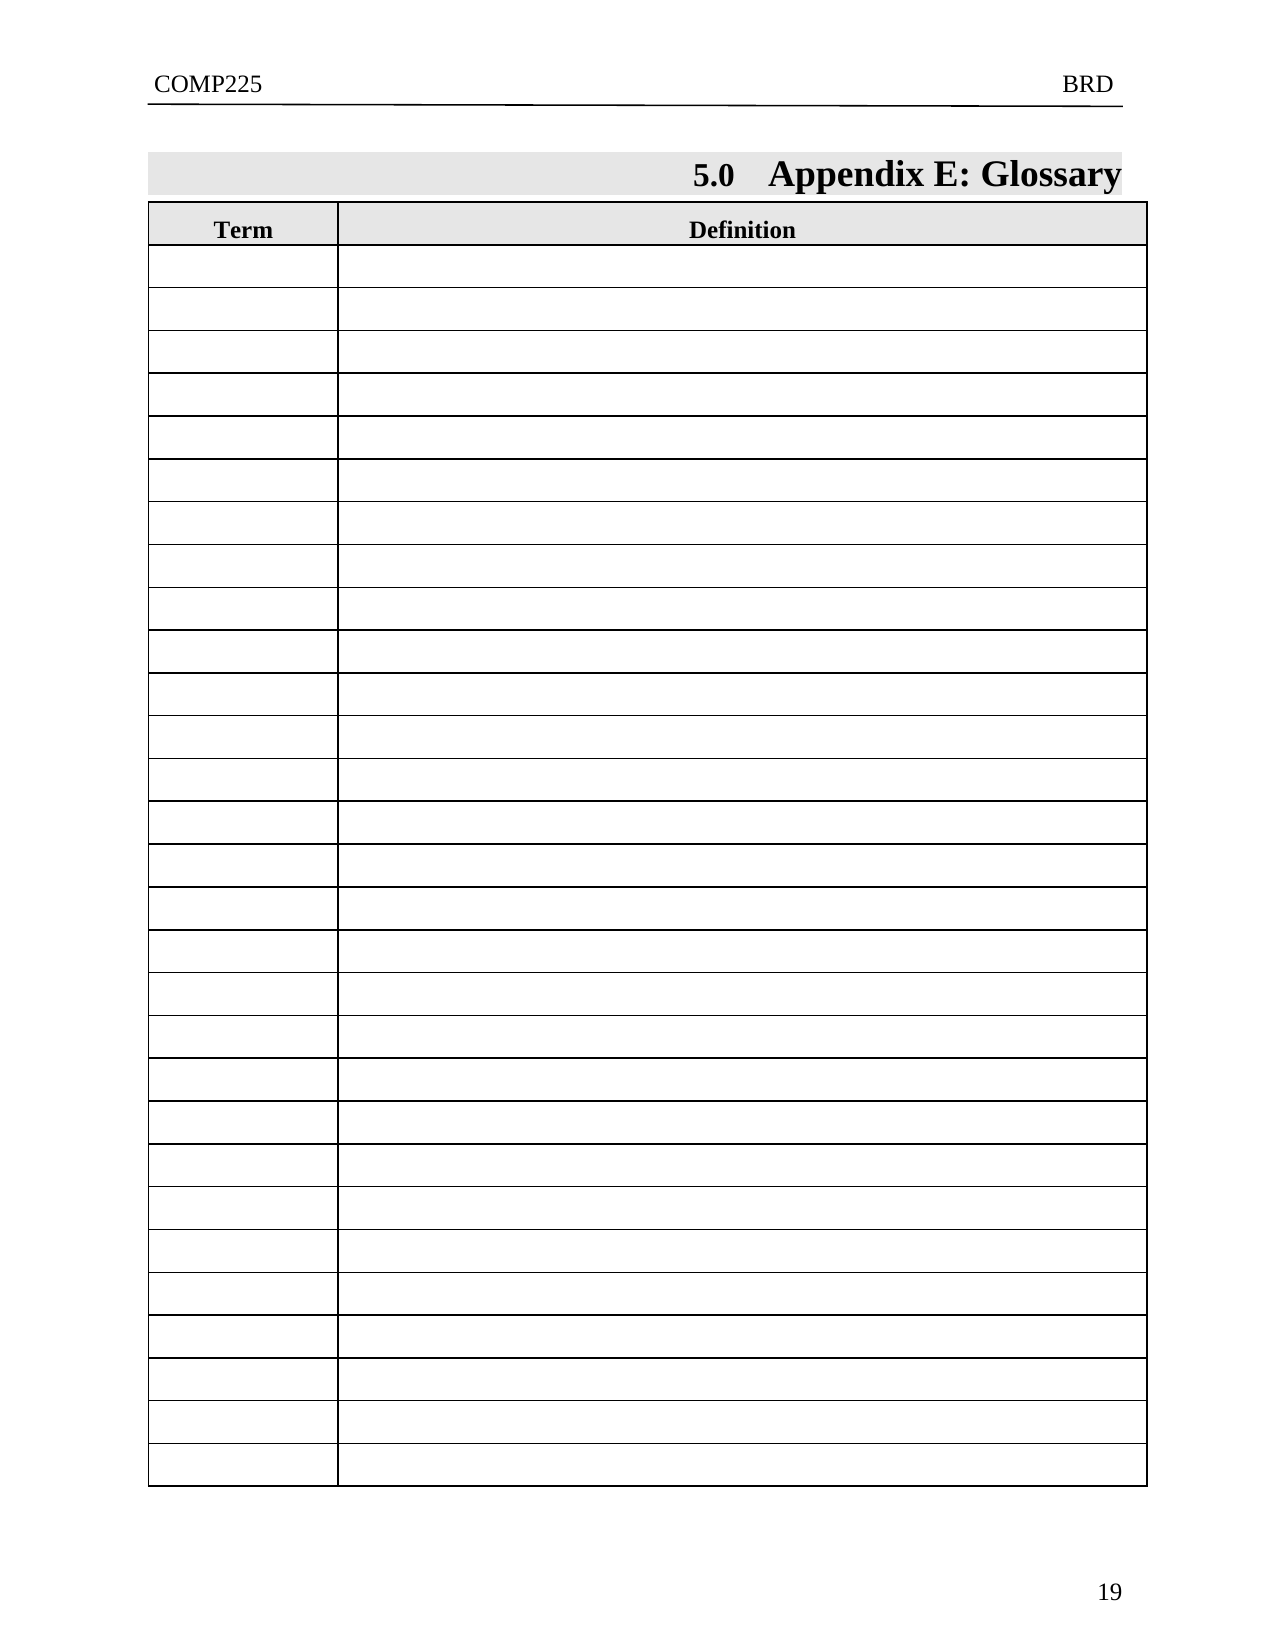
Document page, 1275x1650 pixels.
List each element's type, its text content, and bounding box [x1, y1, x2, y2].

table_cell [339, 1316, 1146, 1357]
table_cell [149, 1359, 337, 1400]
table_cell [339, 1444, 1146, 1485]
table_cell [339, 588, 1146, 629]
table_cell [149, 1102, 337, 1143]
table_cell [149, 1444, 337, 1485]
table_cell [339, 374, 1146, 415]
table_cell [149, 631, 337, 672]
table_cell [149, 802, 337, 843]
table_cell [339, 674, 1146, 715]
table_cell [149, 417, 337, 458]
table_cell [339, 502, 1146, 543]
table_cell [339, 631, 1146, 672]
table_cell [339, 1187, 1146, 1228]
table_header Definition [339, 203, 1146, 244]
table_cell [149, 588, 337, 629]
table_cell [149, 288, 337, 329]
table_cell [339, 845, 1146, 886]
table_cell [149, 931, 337, 972]
table_cell [339, 417, 1146, 458]
table_cell [149, 674, 337, 715]
table_cell [339, 759, 1146, 800]
table_cell [149, 888, 337, 929]
table_cell [339, 1230, 1146, 1271]
table_cell [339, 1016, 1146, 1057]
table_cell [149, 460, 337, 501]
table_cell [339, 288, 1146, 329]
table_cell [149, 502, 337, 543]
table_cell [339, 1359, 1146, 1400]
table_cell [149, 374, 337, 415]
table_cell [149, 1187, 337, 1228]
table_cell [149, 1273, 337, 1314]
table_cell [149, 1059, 337, 1100]
table_cell [149, 1145, 337, 1186]
table_cell [149, 331, 337, 372]
table_cell [149, 1316, 337, 1357]
table_cell [339, 1102, 1146, 1143]
table_cell [149, 1401, 337, 1443]
table_cell [339, 716, 1146, 758]
table_cell [339, 931, 1146, 972]
table_cell [339, 246, 1146, 287]
table_cell [149, 973, 337, 1014]
table_cell [149, 1230, 337, 1271]
table_header Term [149, 203, 337, 244]
table_cell [149, 716, 337, 758]
table_cell [339, 545, 1146, 586]
table_cell [339, 888, 1146, 929]
table_cell [339, 973, 1146, 1014]
table_cell [149, 246, 337, 287]
table_cell [339, 1273, 1146, 1314]
table_cell [339, 1401, 1146, 1443]
table_cell [149, 759, 337, 800]
list Appendix E: Glossary [148, 152, 1122, 195]
table_cell [339, 1145, 1146, 1186]
table_cell [149, 845, 337, 886]
table_cell [339, 331, 1146, 372]
table_cell [149, 545, 337, 586]
table_cell [339, 802, 1146, 843]
table_cell [339, 1059, 1146, 1100]
table_cell [339, 460, 1146, 501]
table_cell [149, 1016, 337, 1057]
